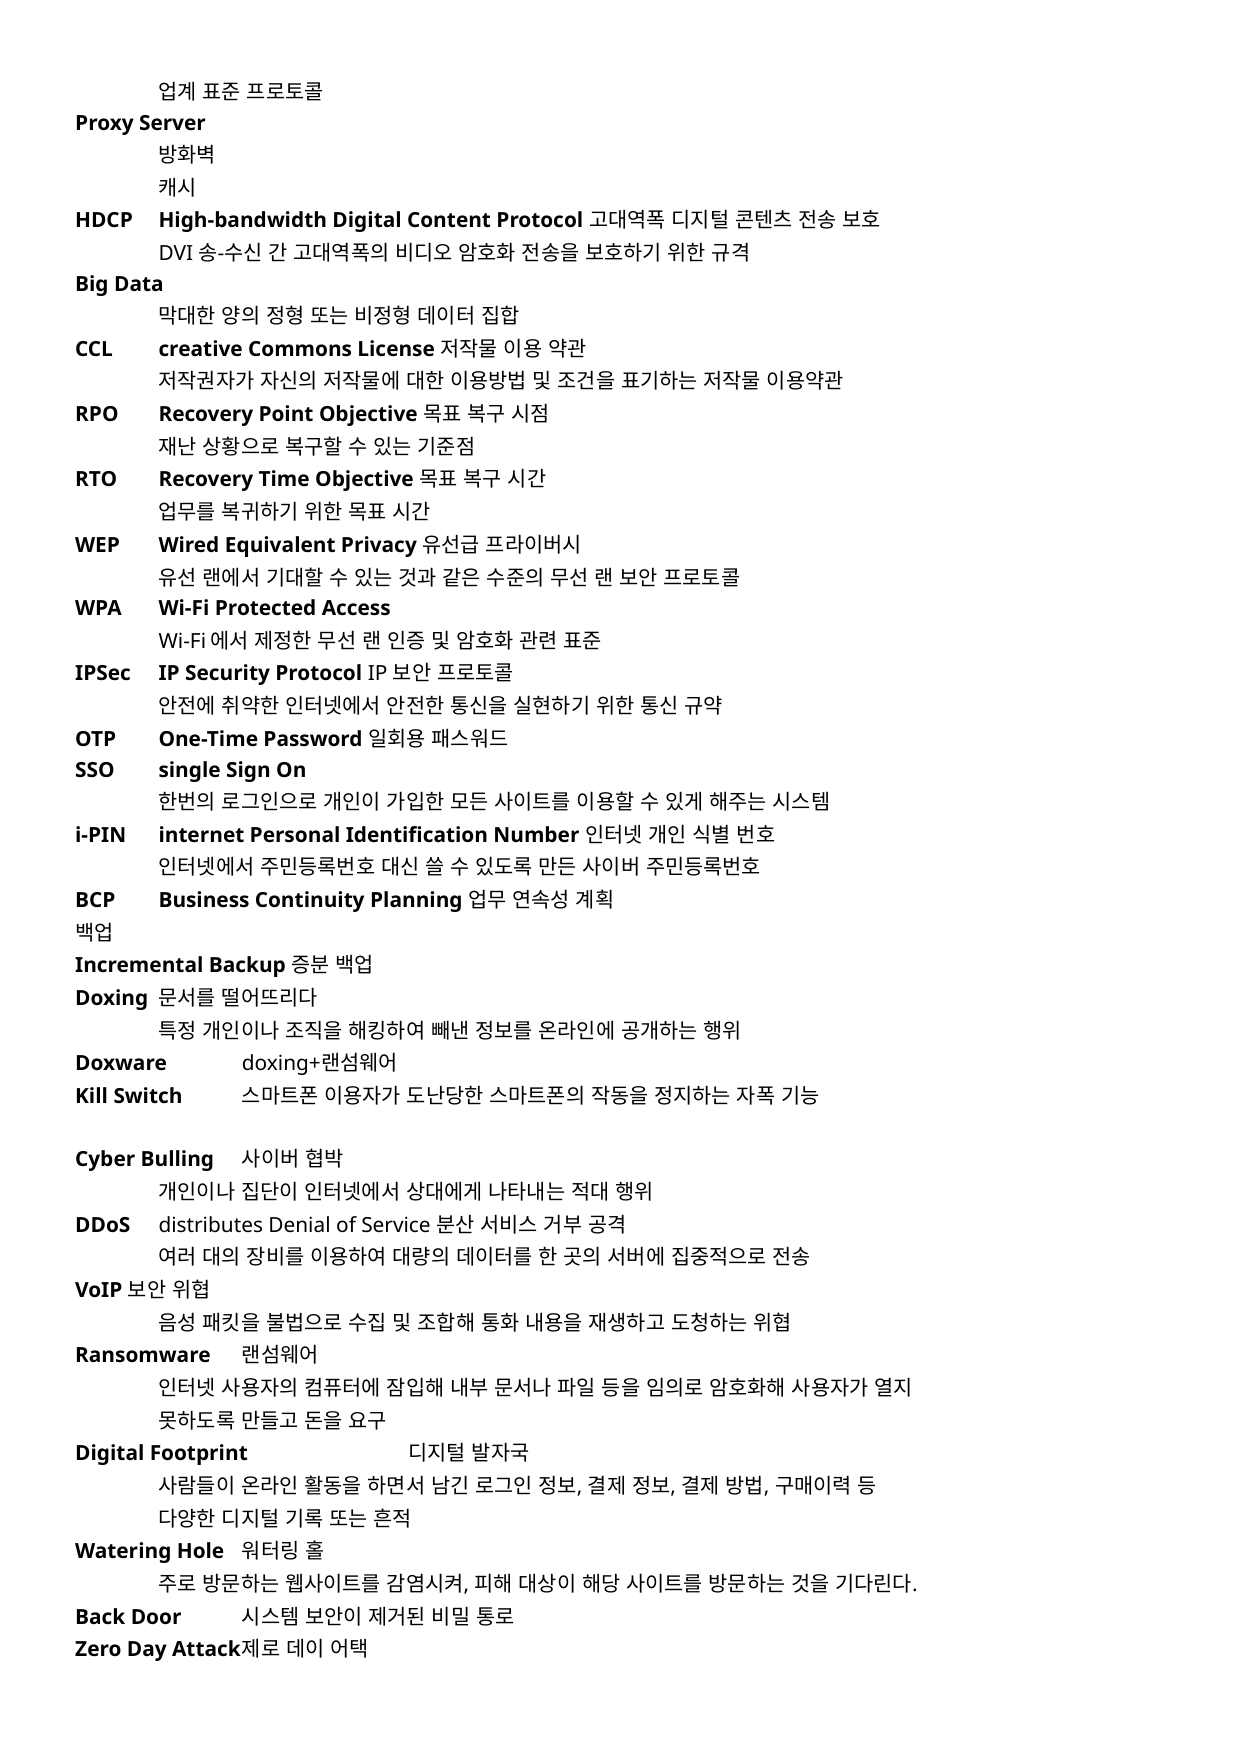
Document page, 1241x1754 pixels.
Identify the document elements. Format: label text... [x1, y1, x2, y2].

text 업무를 복귀하기 위한 목표 시간 [75, 495, 1165, 526]
text CCL creative Commons License 저작물 이용 약관 [75, 332, 1165, 362]
text Incremental Backup 증분 백업 [75, 948, 1165, 979]
text Wi-Fi에서 제정한 무선 랜 인증 및 암호화 관련 표준 [75, 624, 1165, 654]
text Big Data [75, 269, 1165, 297]
text 개인이나 집단이 인터넷에서 상대에게 나타내는 적대 행위 [75, 1175, 1165, 1206]
text 업계 표준 프로토콜 [75, 75, 1165, 105]
text 여러 대의 장비를 이용하여 대량의 데이터를 한 곳의 서버에 집중적으로 전송 [75, 1241, 1165, 1271]
text 한번의 로그인으로 개인이 가입한 모든 사이트를 이용할 수 있게 해주는 시스템 [75, 785, 1165, 816]
text 사람들이 온라인 활동을 하면서 남긴 로그인 정보, 결제 정보, 결제 방법, 구매이력 등 [75, 1469, 1165, 1499]
text 못하도록 만들고 돈을 요구 [75, 1404, 1165, 1434]
text 안전에 취약한 인터넷에서 안전한 통신을 실현하기 위한 통신 규약 [75, 689, 1165, 719]
text 인터넷에서 주민등록번호 대신 쓸 수 있도록 만든 사이버 주민등록번호 [75, 851, 1165, 881]
text Doxware doxing+랜섬웨어 [75, 1047, 1165, 1077]
text VoIP 보안 위협 [75, 1273, 1165, 1303]
text 음성 패킷을 불법으로 수집 및 조합해 통화 내용을 재생하고 도청하는 위협 [75, 1306, 1165, 1336]
text DVI 송-수신 간 고대역폭의 비디오 암호화 전송을 보호하기 위한 규격 [75, 236, 1165, 266]
text WEP Wired Equivalent Privacy 유선급 프라이버시 [75, 528, 1165, 558]
text Digital Footprint 디지털 발자국 [75, 1436, 1165, 1467]
text RPO Recovery Point Objective 목표 복구 시점 [75, 397, 1165, 428]
text WPA Wi-Fi Protected Access [75, 593, 1165, 622]
text i-PIN internet Personal Identification Number 인터넷 개인 식별 번호 [75, 818, 1165, 848]
text HDCP High-bandwidth Digital Content Protocol 고대역폭 디지털 콘텐츠 전송 보호 [75, 203, 1165, 234]
text IPSec IP Security Protocol IP 보안 프로토콜 [75, 657, 1165, 687]
text 저작권자가 자신의 저작물에 대한 이용방법 및 조건을 표기하는 저작물 이용약관 [75, 365, 1165, 395]
text 특정 개인이나 조직을 해킹하여 빼낸 정보를 온라인에 공개하는 행위 [75, 1014, 1165, 1044]
text 방화벽 [75, 138, 1165, 168]
text 재난 상황으로 복구할 수 있는 기준점 [75, 430, 1165, 460]
text OTP One-Time Password 일회용 패스워드 [75, 722, 1165, 752]
text Watering Hole 워터링 홀 [75, 1534, 1165, 1565]
text 백업 [75, 916, 1165, 946]
text Back Door 시스템 보안이 제거된 비밀 통로 [75, 1600, 1165, 1630]
text 인터넷 사용자의 컴퓨터에 잠입해 내부 문서나 파일 등을 임의로 암호화해 사용자가 열지 [75, 1371, 1165, 1401]
text Cyber Bulling 사이버 협박 [75, 1143, 1165, 1173]
text Zero Day Attack 제로 데이 어택 [75, 1633, 1165, 1663]
text 캐시 [75, 171, 1165, 201]
text Kill Switch 스마트폰 이용자가 도난당한 스마트폰의 작동을 정지하는 자폭 기능 [75, 1079, 1165, 1109]
text RTO Recovery Time Objective 목표 복구 시간 [75, 463, 1165, 493]
text SSO single Sign On [75, 755, 1165, 783]
text 다양한 디지털 기록 또는 흔적 [75, 1502, 1165, 1532]
text Doxing 문서를 떨어뜨리다 [75, 981, 1165, 1012]
text 막대한 양의 정형 또는 비정형 데이터 집합 [75, 299, 1165, 330]
text BCP Business Continuity Planning 업무 연속성 계획 [75, 883, 1165, 913]
text Ransomware 랜섬웨어 [75, 1338, 1165, 1369]
text 유선 랜에서 기대할 수 있는 것과 같은 수준의 무선 랜 보안 프로토콜 [75, 561, 1165, 591]
text Proxy Server [75, 108, 1165, 136]
text DDoS distributes Denial of Service 분산 서비스 거부 공격 [75, 1208, 1165, 1238]
text 주로 방문하는 웹사이트를 감염시켜, 피해 대상이 해당 사이트를 방문하는 것을 기다린다. [75, 1567, 1165, 1597]
